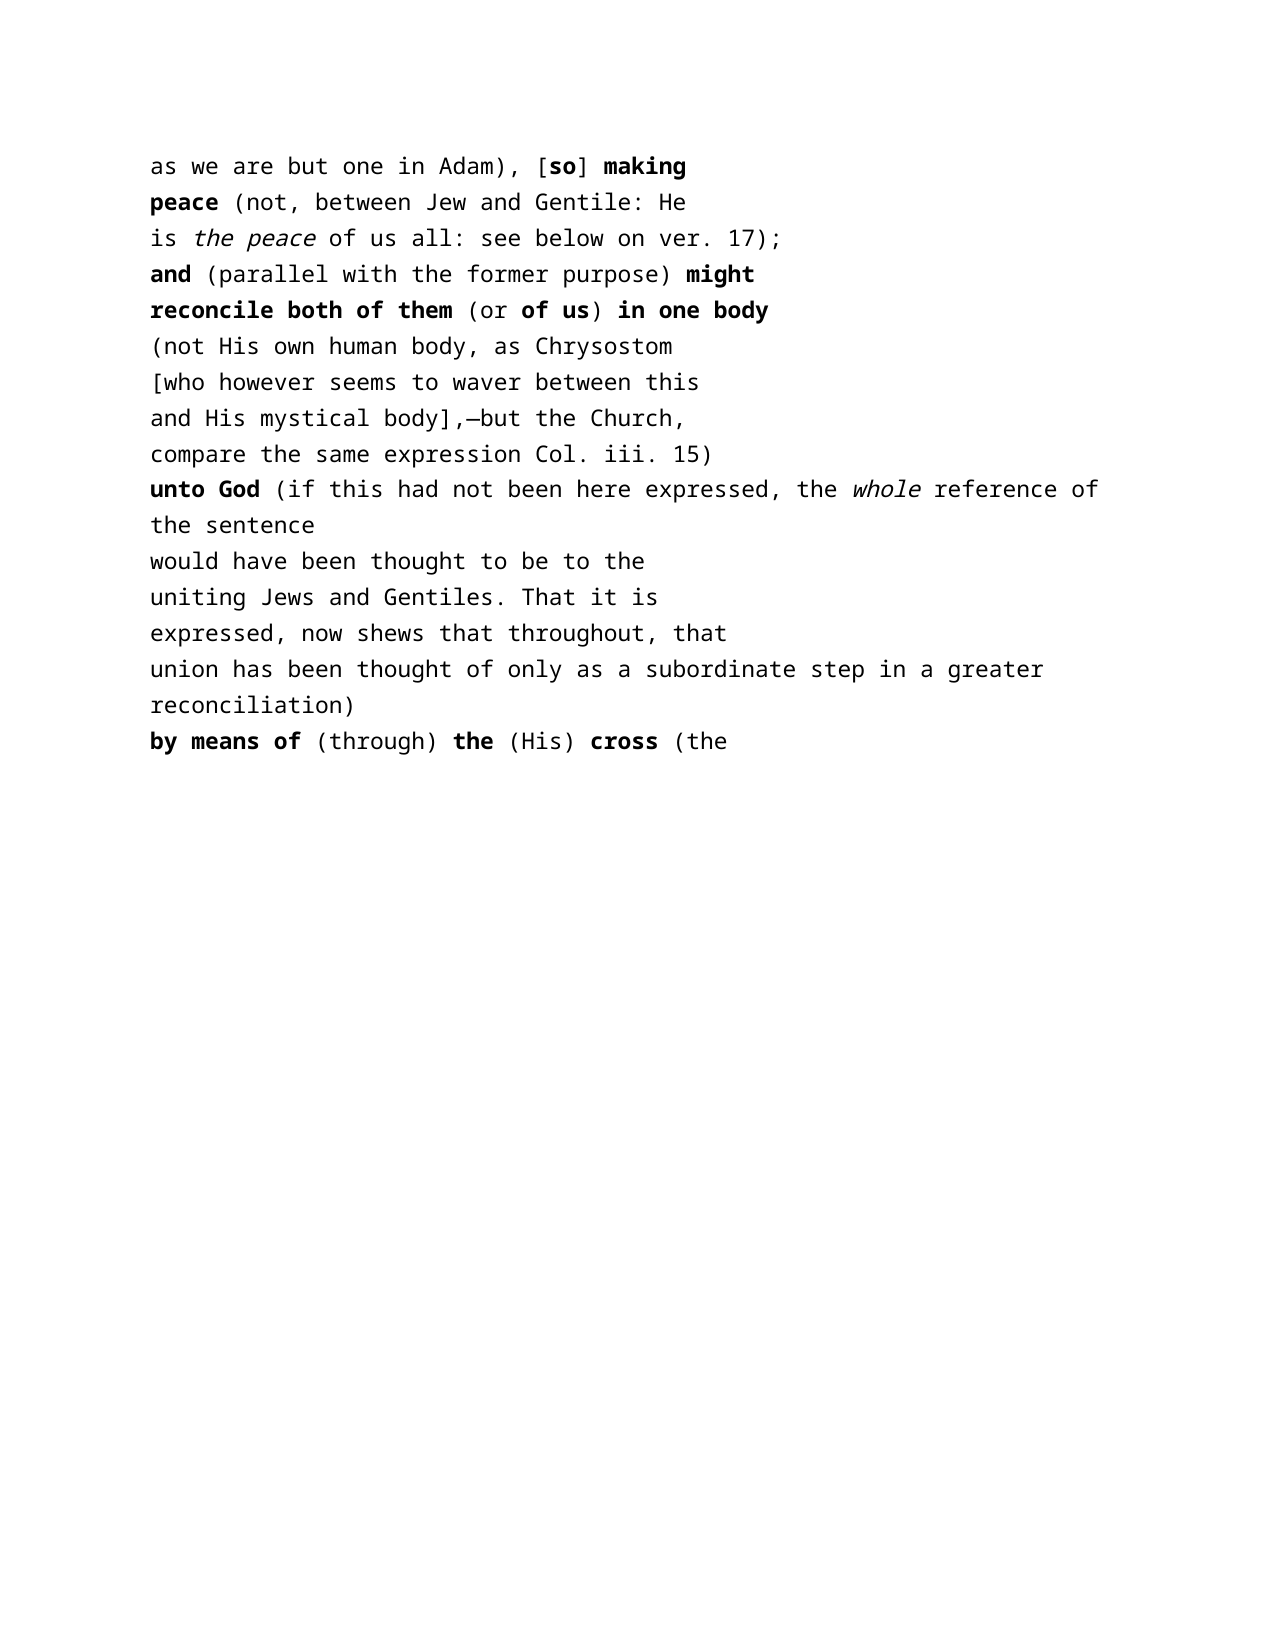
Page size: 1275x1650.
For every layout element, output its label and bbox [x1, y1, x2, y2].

text [150, 150, 1125, 894]
